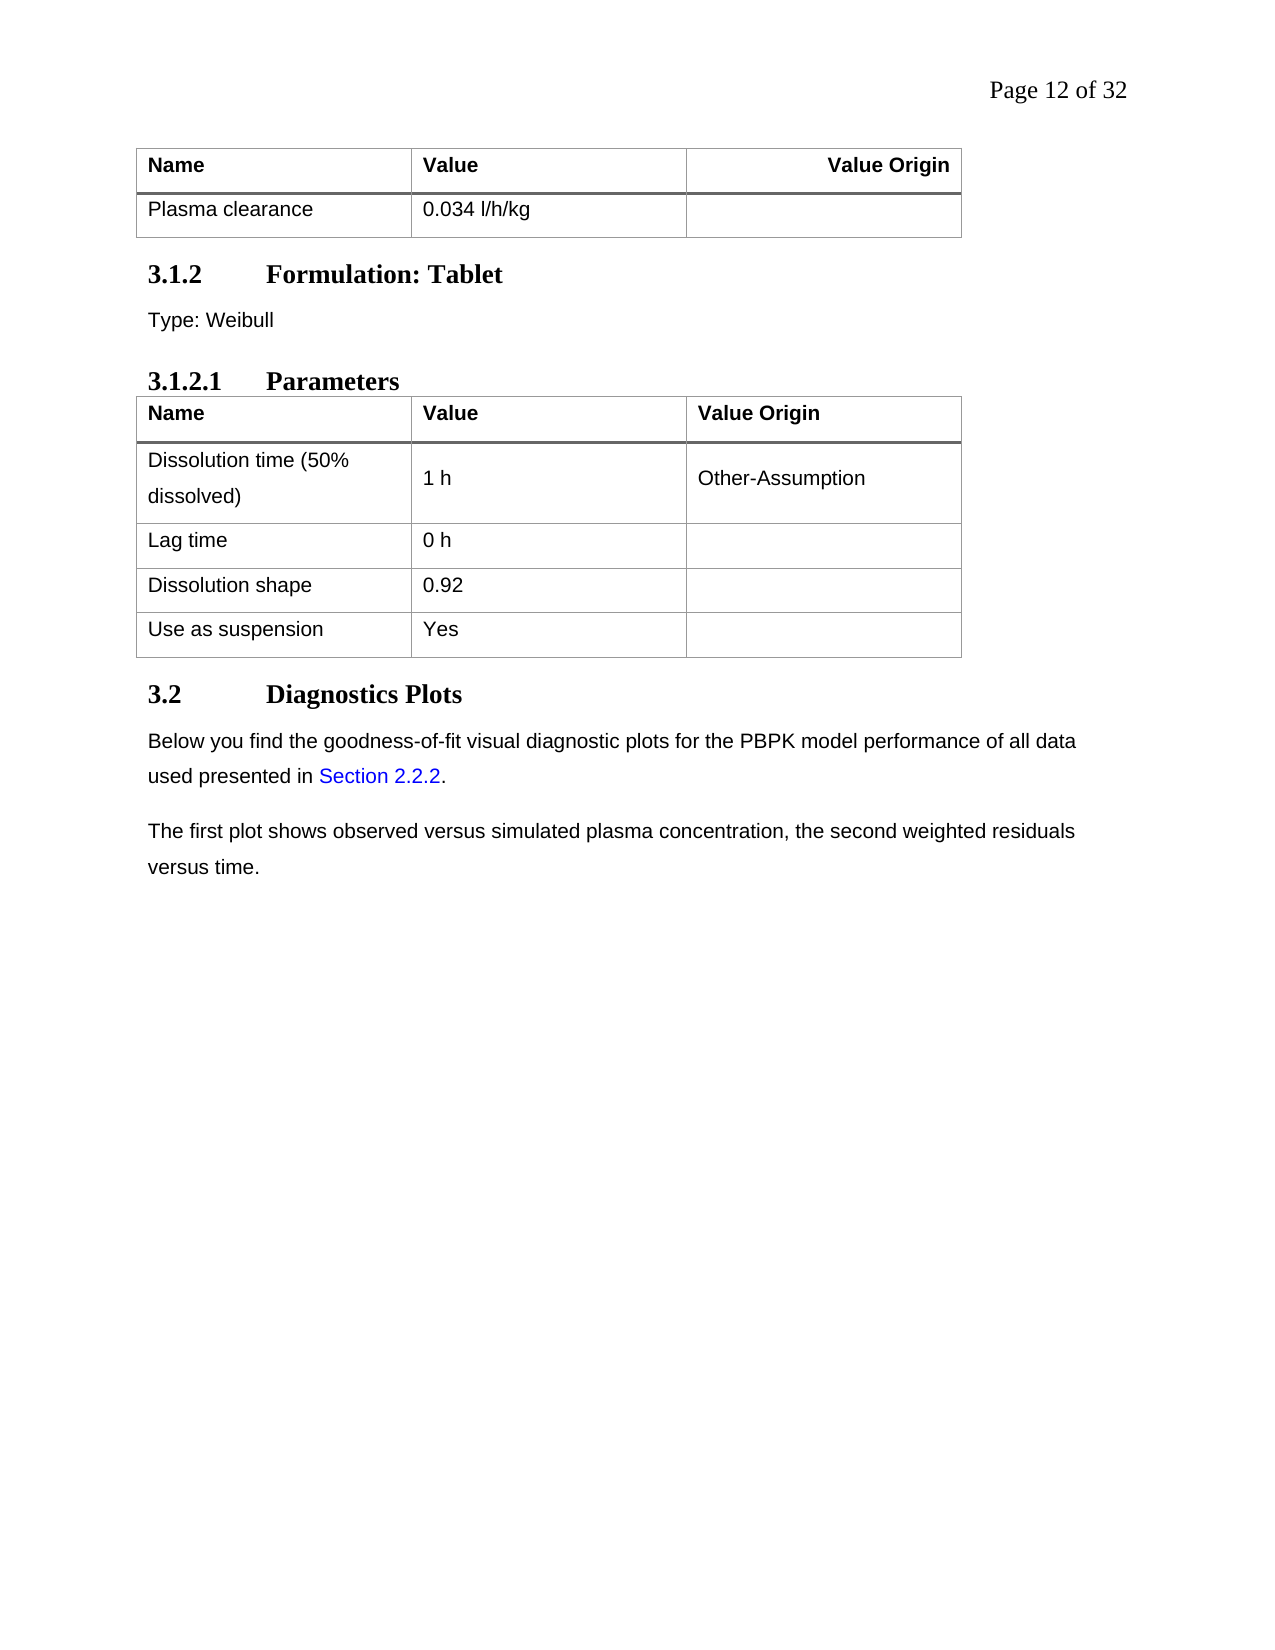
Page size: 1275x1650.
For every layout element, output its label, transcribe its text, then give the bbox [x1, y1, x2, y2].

table_cell Dissolution time (50% dissolved) [137, 444, 411, 523]
table_cell [687, 524, 961, 568]
table_cell 1 h [412, 444, 686, 523]
table_header Value [412, 397, 686, 441]
text The first plot shows observed versus simulated plasma concentration, the second weighted residuals versus time. [148, 819, 1127, 879]
table_cell [687, 195, 961, 237]
subtitle Formulation: Tablet [148, 258, 1127, 289]
subtitle Parameters [148, 365, 1127, 396]
subtitle Diagnostics Plots [148, 678, 1127, 710]
table_cell 0.92 [412, 569, 686, 612]
table_cell [687, 569, 961, 612]
table_cell 0.034 l/h/kg [412, 195, 686, 237]
table_cell Other-Assumption [687, 444, 961, 523]
text Type: Weibull [148, 308, 1127, 332]
table_cell Yes [412, 613, 686, 657]
table_cell Plasma clearance [137, 195, 411, 237]
text Below you find the goodness-of-fit visual diagnostic plots for the PBPK model performance of all data used presented in Section 2.2.2. [148, 728, 1127, 788]
table_header Name [137, 149, 411, 192]
table_header Value Origin [687, 397, 961, 441]
table_header Value Origin [687, 149, 961, 192]
table_cell [687, 613, 961, 657]
table_header Value [412, 149, 686, 192]
table_header Name [137, 397, 411, 441]
table_cell 0 h [412, 524, 686, 568]
table_cell Use as suspension [137, 613, 411, 657]
table_cell Lag time [137, 524, 411, 568]
table_cell Dissolution shape [137, 569, 411, 612]
